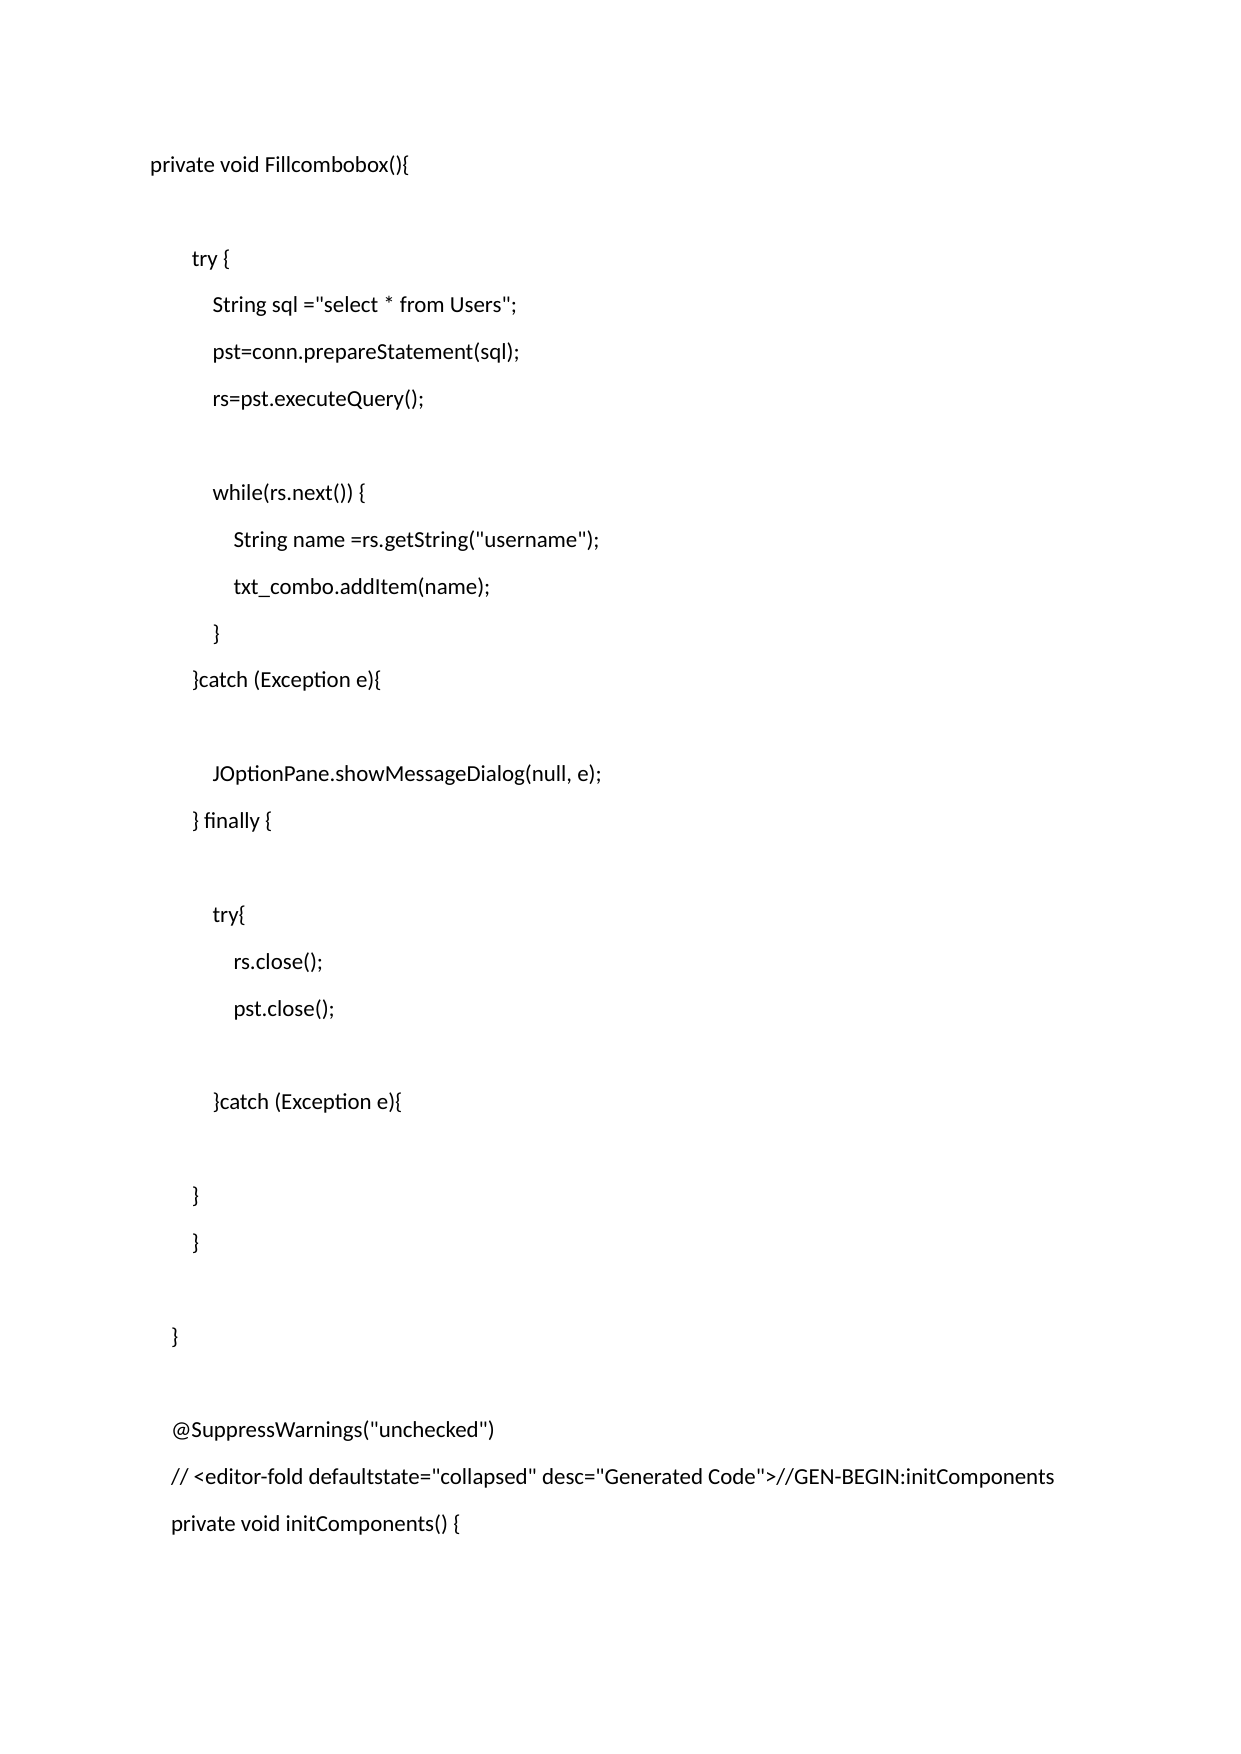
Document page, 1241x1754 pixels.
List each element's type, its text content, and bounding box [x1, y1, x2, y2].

text while(rs.next()) { [150, 478, 1090, 506]
text String sql ="select * from Users"; [150, 291, 1090, 319]
text rs=pst.executeQuery(); [150, 384, 1090, 412]
text } [150, 1228, 1090, 1256]
text } [150, 1181, 1090, 1209]
text }catch (Exception e){ [150, 1087, 1090, 1116]
text txt_combo.addItem(name); [150, 572, 1090, 600]
text // <editor-fold defaultstate="collapsed" desc="Generated Code">//GEN-BEGIN:initComponents [150, 1462, 1090, 1491]
text }catch (Exception e){ [150, 666, 1090, 694]
text } [150, 1322, 1090, 1350]
text pst=conn.prepareStatement(sql); [150, 337, 1090, 366]
text JOptionPane.showMessageDialog(null, e); [150, 759, 1090, 787]
text private void initComponents() { [150, 1509, 1090, 1537]
text String name =rs.getString("username"); [150, 525, 1090, 553]
text try { [150, 244, 1090, 272]
text pst.close(); [150, 994, 1090, 1022]
text } finally { [150, 806, 1090, 834]
text } [150, 619, 1090, 647]
text try{ [150, 900, 1090, 928]
text private void Fillcombobox(){ [150, 150, 1090, 178]
text rs.close(); [150, 947, 1090, 975]
text @SuppressWarnings("unchecked") [150, 1416, 1090, 1444]
